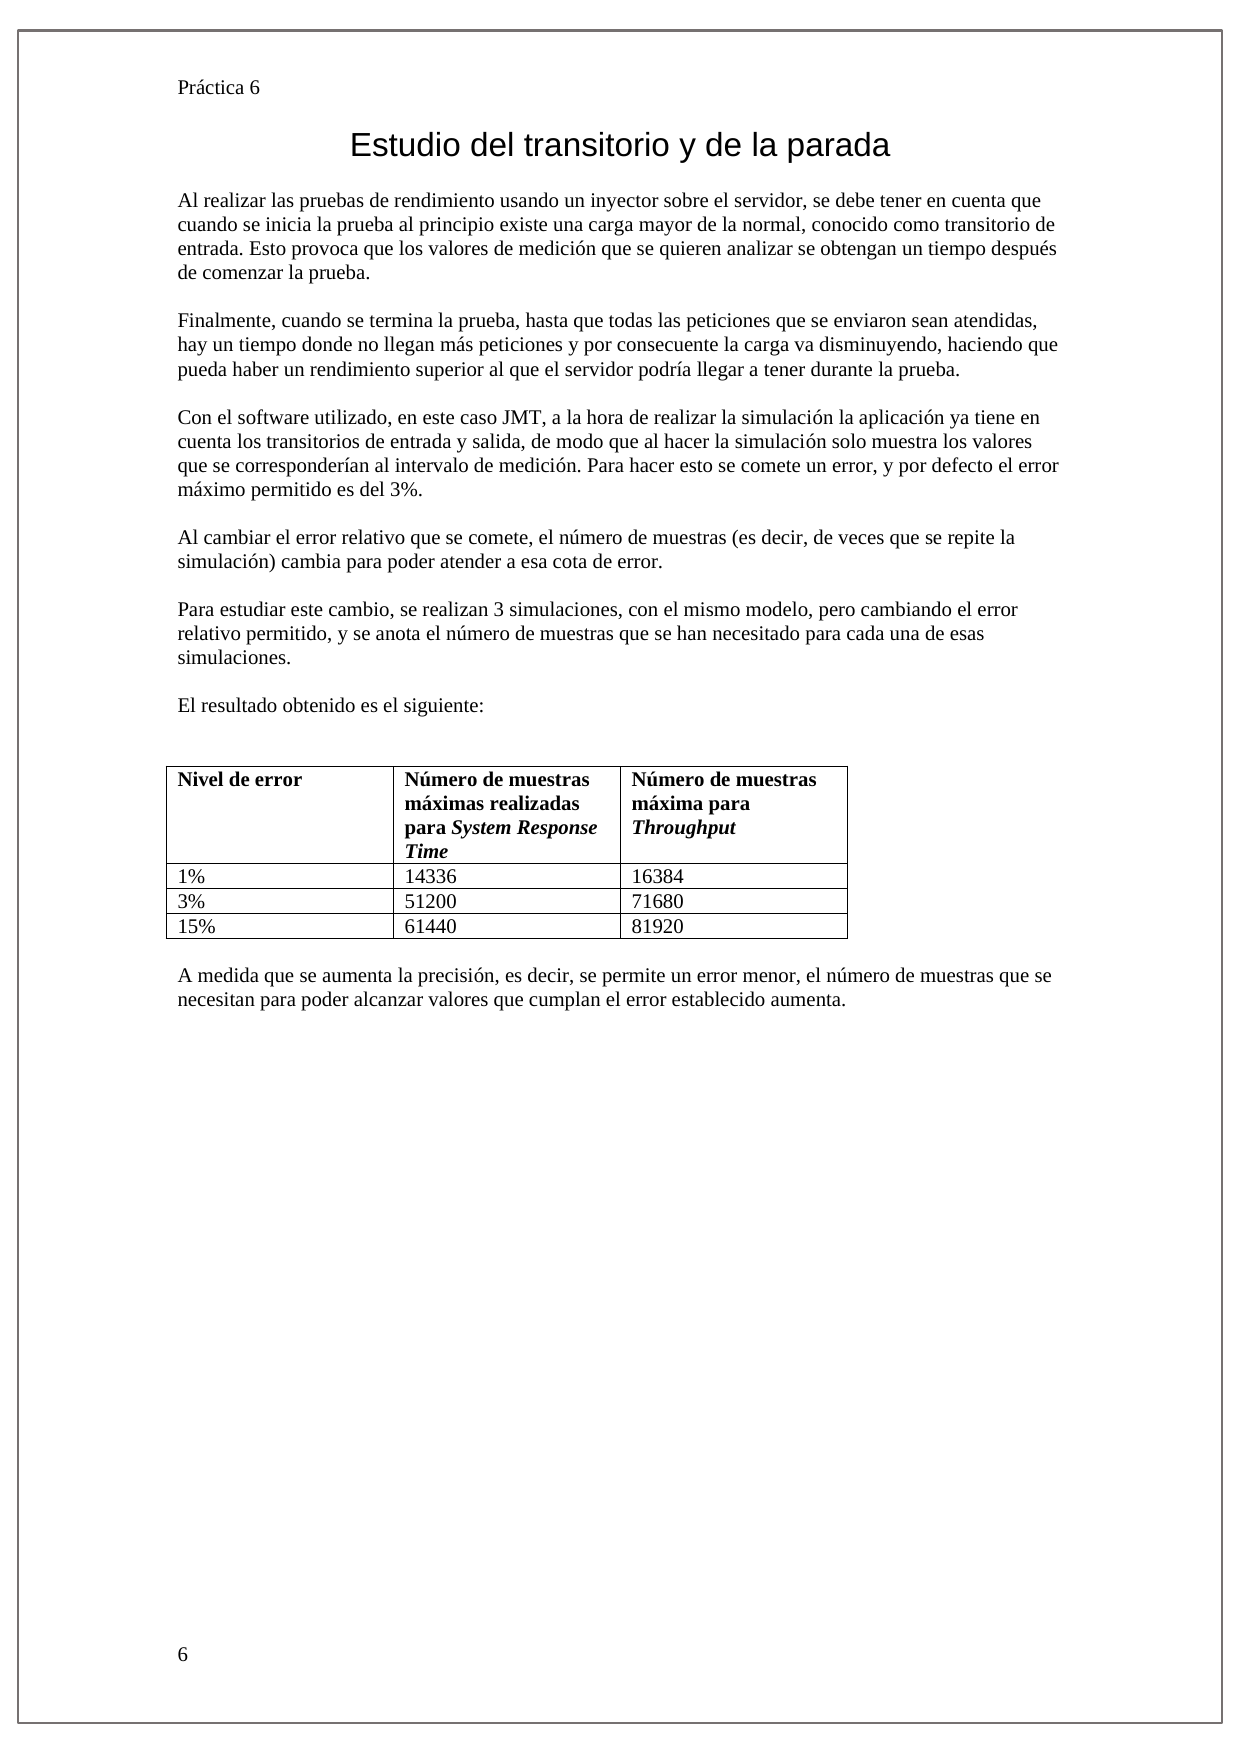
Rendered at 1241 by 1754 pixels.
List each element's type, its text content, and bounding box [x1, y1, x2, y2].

text El resultado obtenido es el siguiente: [177, 693, 1063, 717]
table_cell 3% [167, 889, 393, 913]
text Al cambiar el error relativo que se comete, el número de muestras (es decir, de veces que se repite la simulación) cambia para poder atender a esa cota de error. [177, 525, 1063, 573]
text Al realizar las pruebas de rendimiento usando un inyector sobre el servidor, se debe tener en cuenta que cuando se inicia la prueba al principio existe una carga mayor de la normal, conocido como transitorio de entrada. Esto provoca que los valores de medición que se quieren analizar se obtengan un tiempo después de comenzar la prueba. [177, 188, 1063, 284]
table_cell 71680 [621, 889, 847, 913]
text Con el software utilizado, en este caso JMT, a la hora de realizar la simulación la aplicación ya tiene en cuenta los transitorios de entrada y salida, de modo que al hacer la simulación solo muestra los valores que se corresponderían al intervalo de medición. Para hacer esto se comete un error, y por defecto el error máximo permitido es del 3%. [177, 404, 1063, 501]
subtitle Estudio del transitorio y de la parada [177, 126, 1063, 164]
table_cell 14336 [394, 864, 620, 888]
table_cell 16384 [621, 864, 847, 888]
table_header Nivel de error [167, 767, 393, 863]
text Finalmente, cuando se termina la prueba, hasta que todas las peticiones que se enviaron sean atendidas, hay un tiempo donde no llegan más peticiones y por consecuente la carga va disminuyendo, haciendo que pueda haber un rendimiento superior al que el servidor podría llegar a tener durante la prueba. [177, 308, 1063, 381]
table_cell 61440 [394, 914, 620, 938]
text Para estudiar este cambio, se realizan 3 simulaciones, con el mismo modelo, pero cambiando el error relativo permitido, y se anota el número de muestras que se han necesitado para cada una de esas simulaciones. [177, 597, 1063, 669]
table_cell 1% [167, 864, 393, 888]
table_cell 15% [167, 914, 393, 938]
table_header Número de muestras máxima para Throughput [621, 767, 847, 863]
table_cell 51200 [394, 889, 620, 913]
table_cell 81920 [621, 914, 847, 938]
text A medida que se aumenta la precisión, es decir, se permite un error menor, el número de muestras que se necesitan para poder alcanzar valores que cumplan el error establecido aumenta. [177, 963, 1063, 1011]
table_header Número de muestras máximas realizadas para System Response Time [394, 767, 620, 863]
